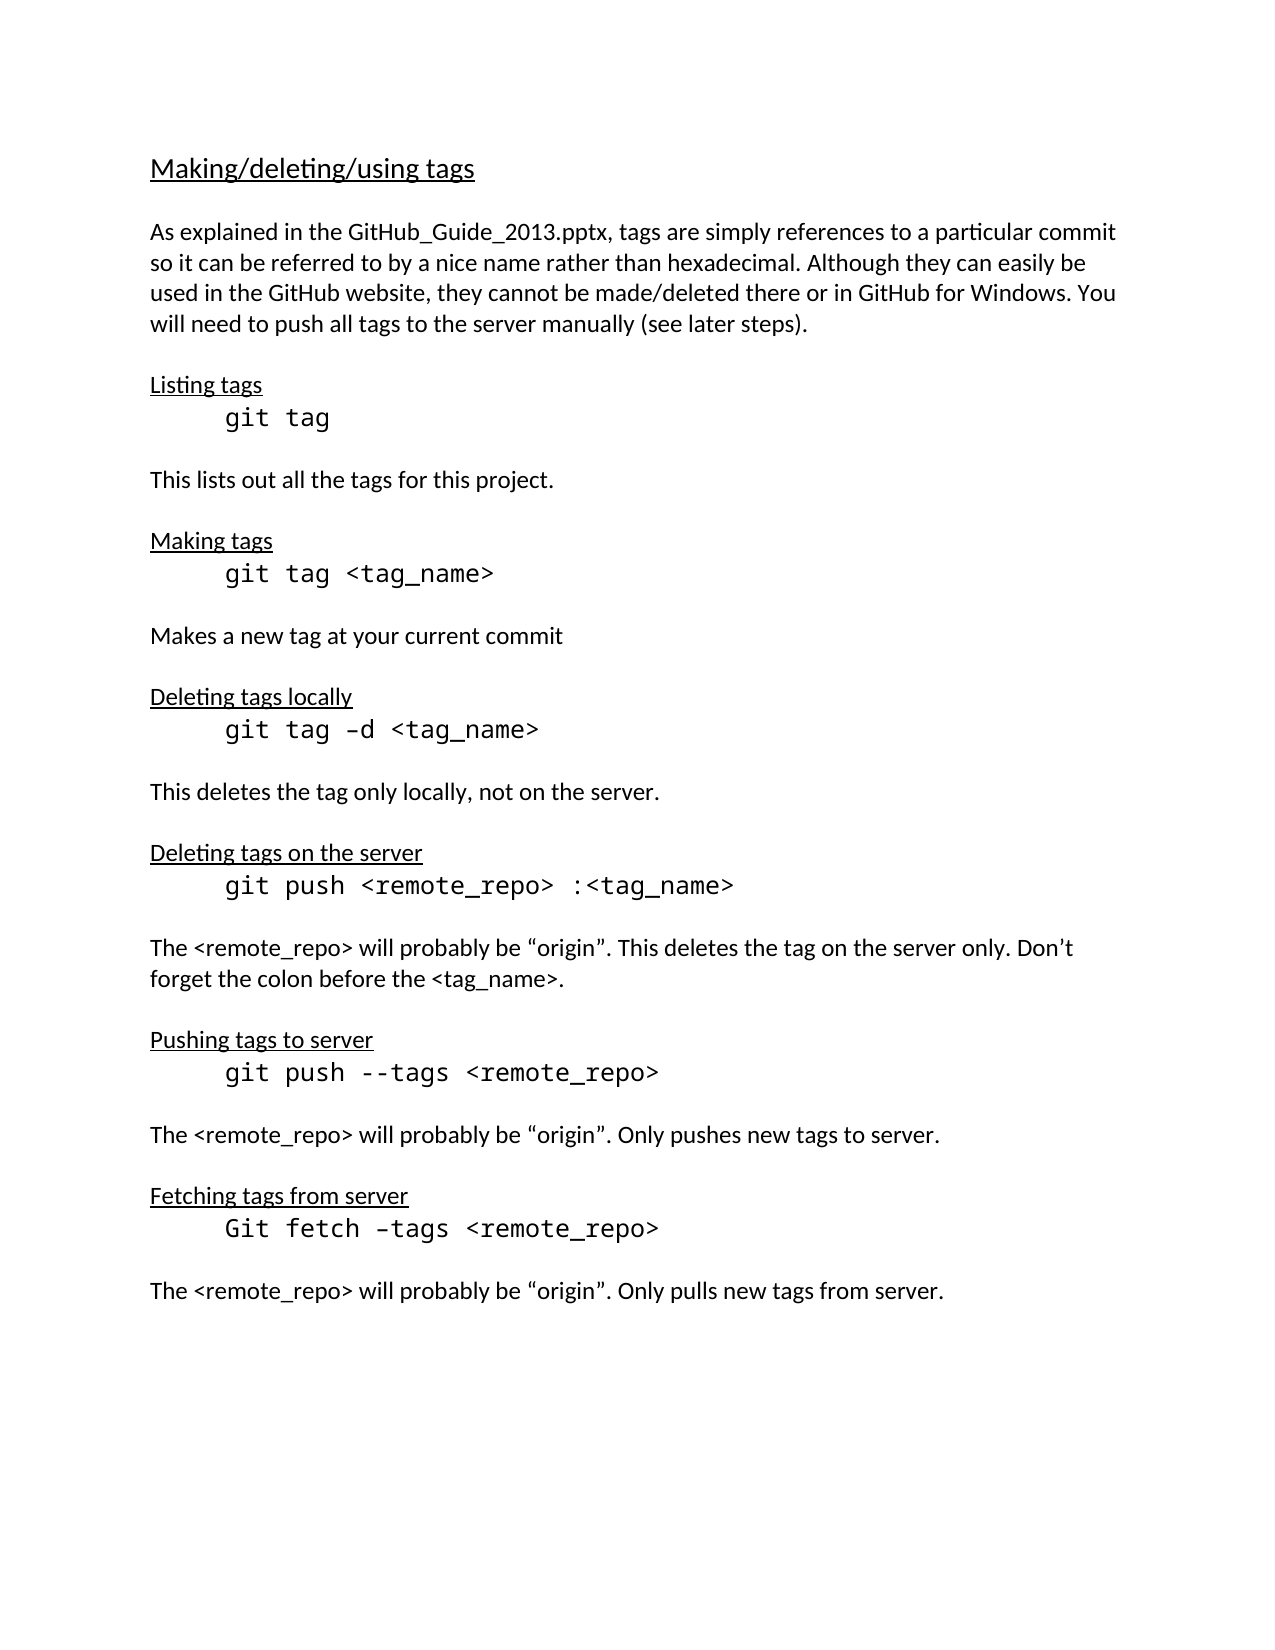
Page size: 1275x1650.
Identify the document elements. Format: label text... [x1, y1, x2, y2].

text git tag [150, 399, 1125, 433]
text git tag <tag_name> [150, 555, 1125, 589]
text git tag –d <tag_name> [150, 712, 1125, 746]
text This lists out all the tags for this project. [150, 464, 1125, 494]
text The <remote_repo> will probably be “origin”. This deletes the tag on the server only. Don’t forget the colon before the <tag_name>. [150, 932, 1125, 993]
text As explained in the GitHub_Guide_2013.pptx, tags are simply references to a particular commit so it can be referred to by a nice name rather than hexadecimal. Although they can easily be used in the GitHub website, they cannot be made/deleted there or in GitHub for Windows. You will need to push all tags to the server manually (see later steps). [150, 216, 1125, 338]
text Git fetch –tags <remote_repo> [150, 1211, 1125, 1244]
text This deletes the tag only locally, not on the server. [150, 776, 1125, 807]
text Making tags [150, 525, 1125, 555]
text git push <remote_repo> :<tag_name> [150, 868, 1125, 902]
text Fetching tags from server [150, 1180, 1125, 1211]
text Deleting tags on the server [150, 837, 1125, 868]
text Makes a new tag at your current commit [150, 620, 1125, 651]
text The <remote_repo> will probably be “origin”. Only pushes new tags to server. [150, 1119, 1125, 1149]
text Listing tags [150, 369, 1125, 399]
text Pushing tags to server [150, 1024, 1125, 1054]
text The <remote_repo> will probably be “origin”. Only pulls new tags from server. [150, 1275, 1125, 1306]
text Deleting tags locally [150, 681, 1125, 712]
text Making/deleting/using tags [150, 150, 1125, 186]
text git push --tags <remote_repo> [150, 1054, 1125, 1088]
